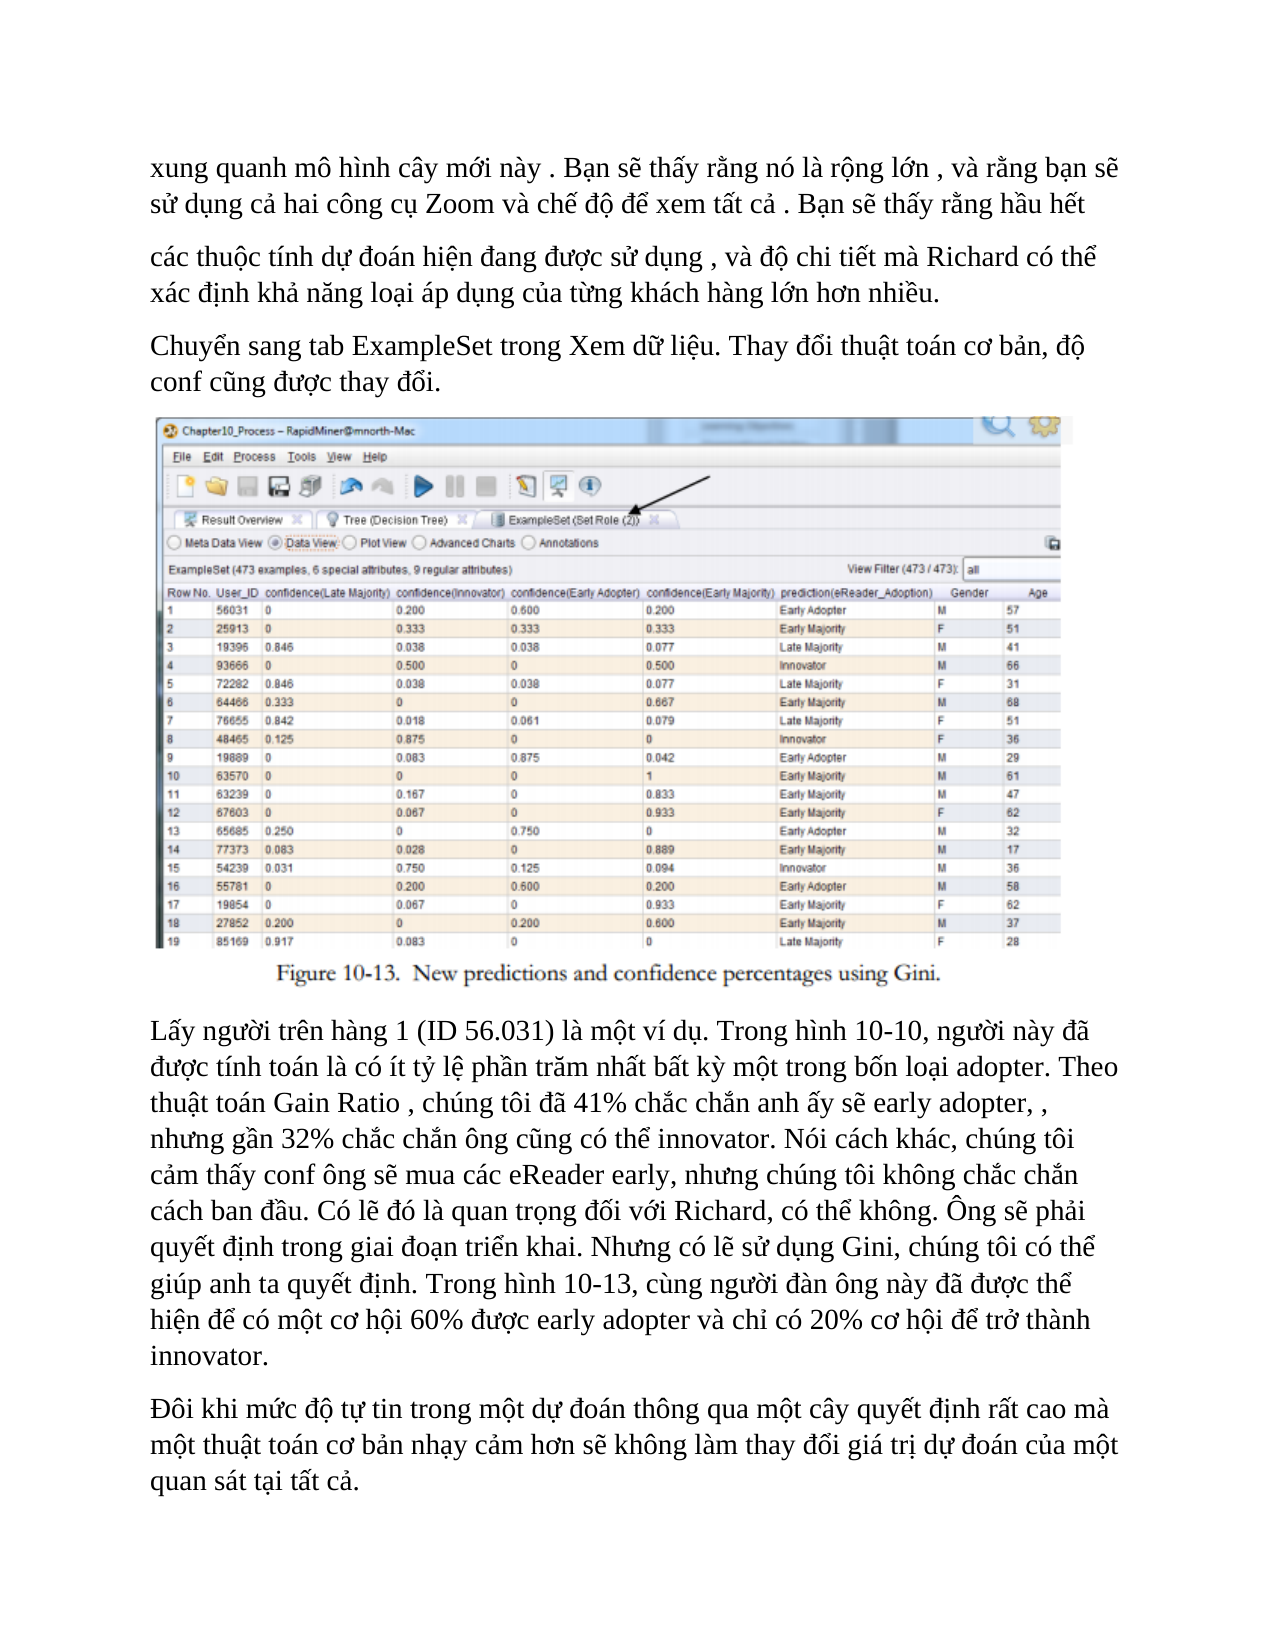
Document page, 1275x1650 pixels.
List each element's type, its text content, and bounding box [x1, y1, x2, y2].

text Lấy người trên hàng 1 (ID 56.031) là một ví dụ. Trong hình 10-10, người này đã được tính toán là có ít tỷ lệ phần trăm nhất bất kỳ một trong bốn loại adopter. Theo thuật toán Gain Ratio , chúng tôi đã 41% chắc chắn anh ấy sẽ early adopter, , nhưng gần 32% chắc chắn ông cũng có thể innovator. Nói cách khác, chúng tôi cảm thấy conf ông sẽ mua các eReader early, nhưng chúng tôi không chắc chắn cách ban đầu. Có lẽ đó là quan trọng đối với Richard, có thể không. Ông sẽ phải quyết định trong giai đoạn triển khai. Nhưng có lẽ sử dụng Gini, chúng tôi có thể giúp anh ta quyết định. Trong hình 10-13, cùng người đàn ông này đã được thể hiện để có một cơ hội 60% được early adopter và chỉ có 20% cơ hội để trở thành innovator. [150, 1013, 1125, 1372]
picture [150, 416, 1125, 994]
text Chuyển sang tab ExampleSet trong Xem dữ liệu. Thay đổi thuật toán cơ bản, độ conf cũng được thay đổi. [150, 328, 1125, 398]
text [150, 150, 1125, 220]
text Đôi khi mức độ tự tin trong một dự đoán thông qua một cây quyết định rất cao mà một thuật toán cơ bản nhạy cảm hơn sẽ không làm thay đổi giá trị dự đoán của một quan sát tại tất cả. [150, 1391, 1125, 1497]
text các thuộc tính dự đoán hiện đang được sử dụng , và độ chi tiết mà Richard có thể xác định khả năng loại áp dụng của từng khách hàng lớn hơn nhiều. [150, 239, 1125, 309]
